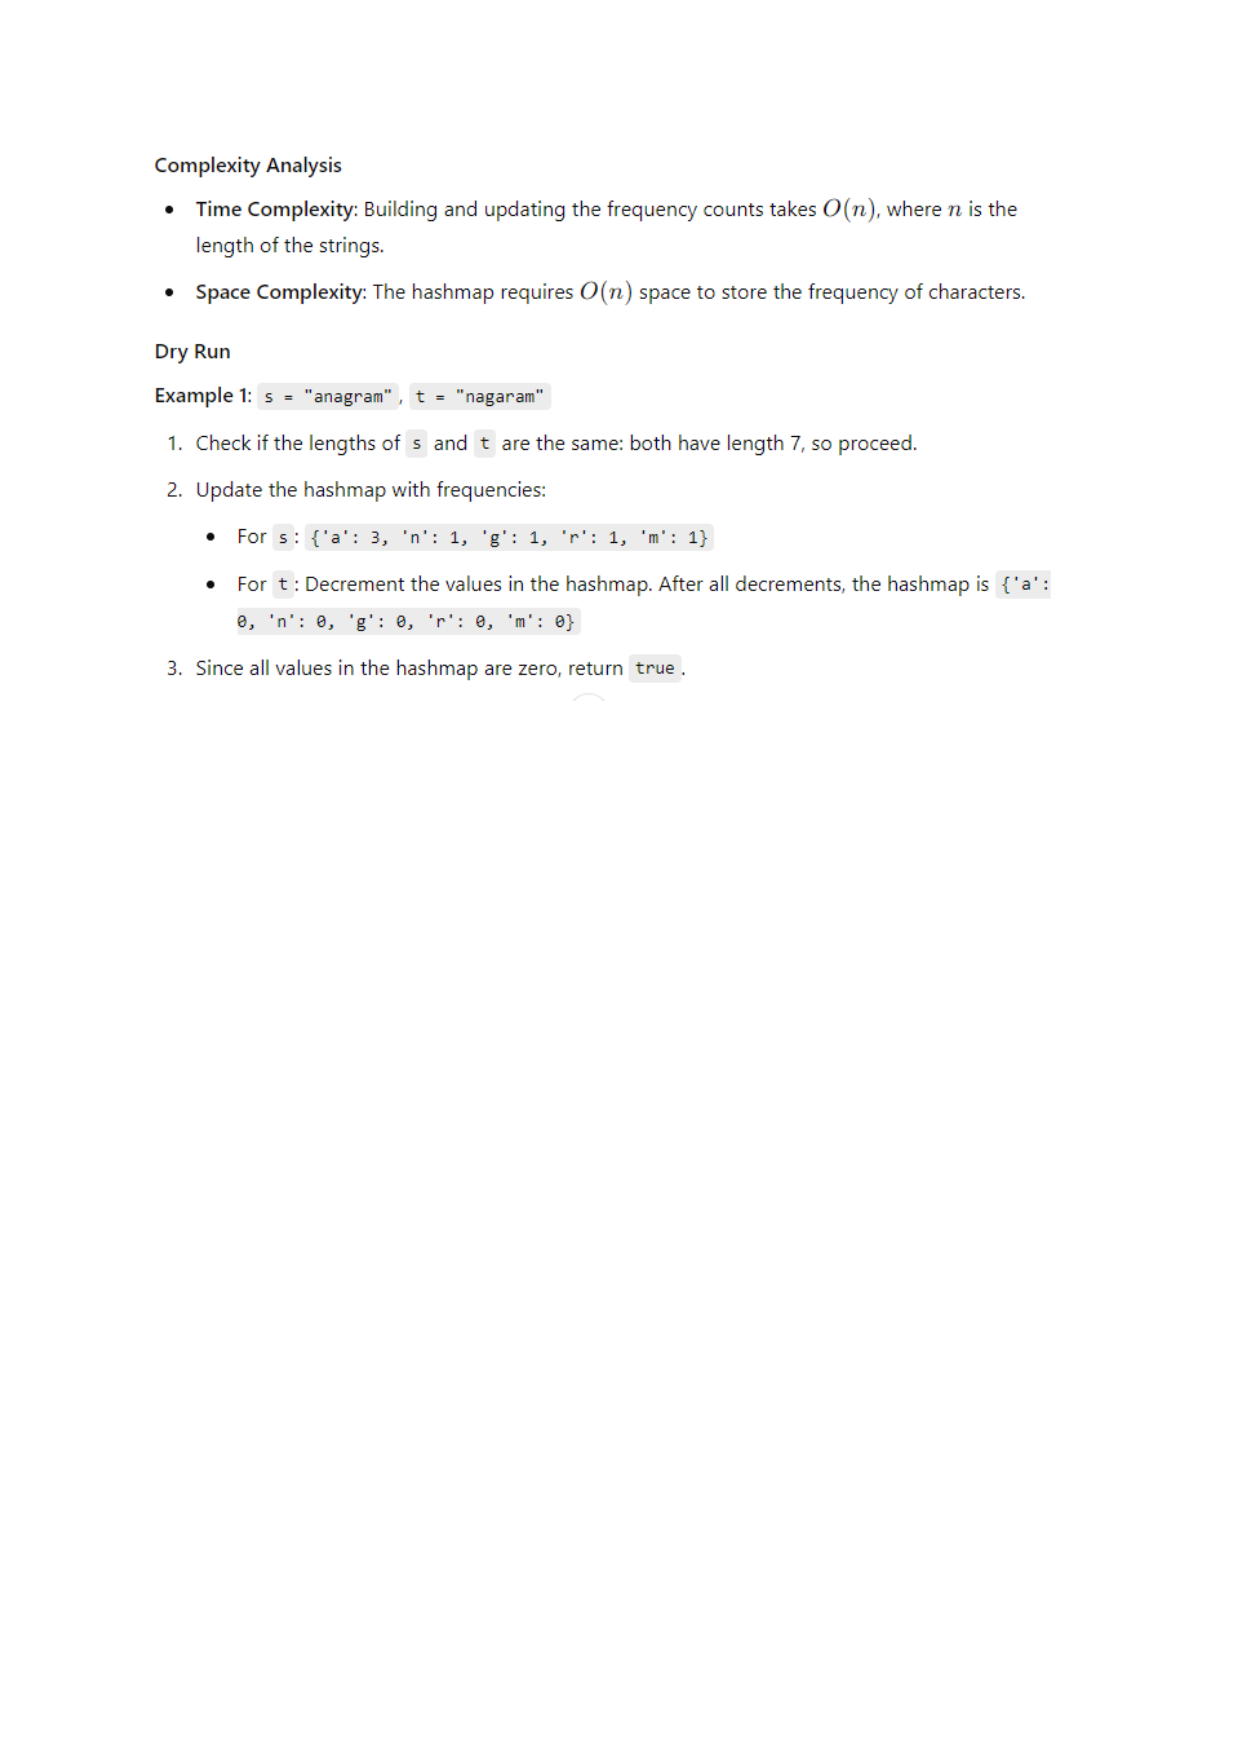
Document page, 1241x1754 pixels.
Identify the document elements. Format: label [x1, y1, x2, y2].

picture [150, 150, 1091, 701]
